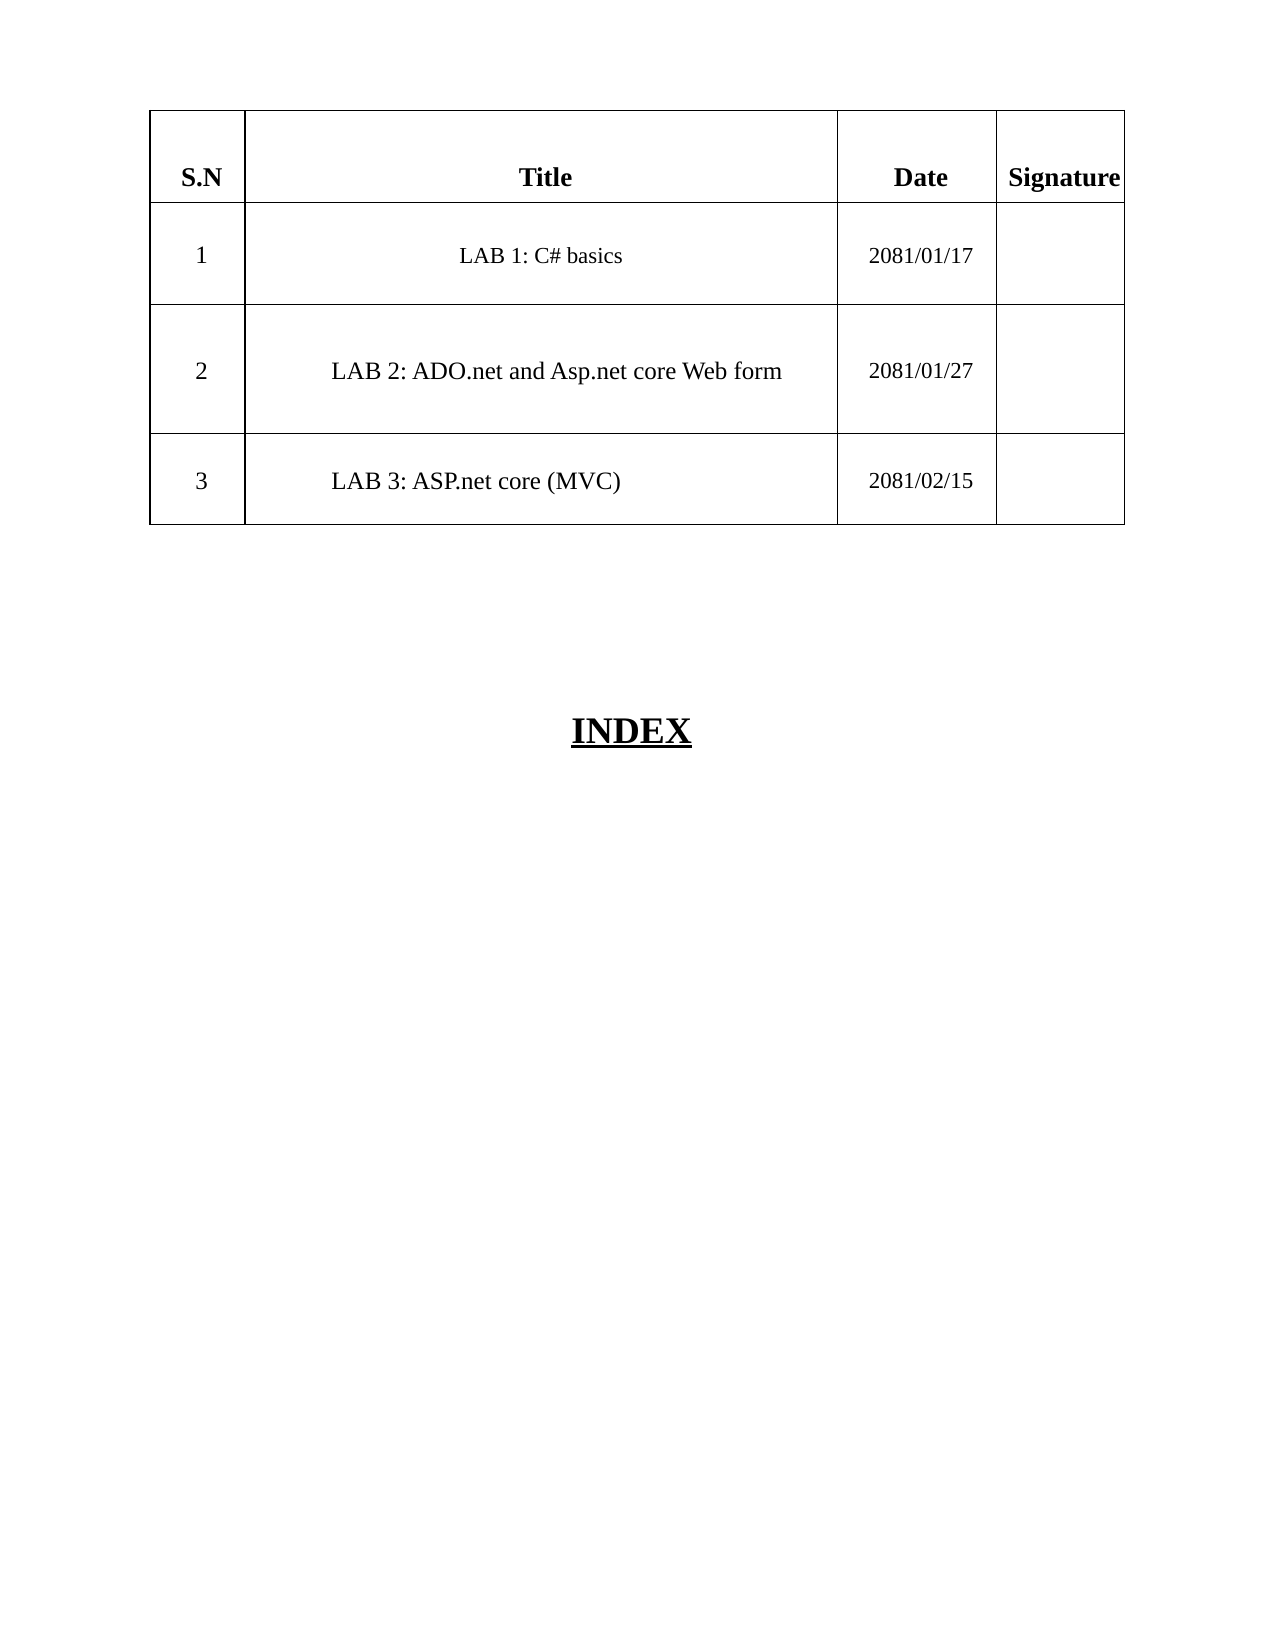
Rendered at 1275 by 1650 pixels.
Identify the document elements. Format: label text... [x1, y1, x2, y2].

table_header Signature [997, 111, 1124, 202]
table_cell 2 [151, 305, 244, 433]
table_header S.N [151, 111, 244, 202]
table_cell 2081/01/27 [838, 305, 996, 433]
table_cell [997, 305, 1124, 433]
table_cell [997, 203, 1124, 304]
table_cell LAB 2: ADO.net and Asp.net core Web form [246, 305, 837, 433]
table_cell LAB 1: C# basics [246, 203, 837, 304]
text INDEX [150, 708, 1113, 751]
table_cell 2081/01/17 [838, 203, 996, 304]
table_cell [997, 434, 1124, 524]
table_header Title [246, 111, 837, 202]
table_cell 3 [151, 434, 244, 524]
table_cell LAB 3: ASP.net core (MVC) [246, 434, 837, 524]
table_header Date [838, 111, 996, 202]
table_cell 2081/02/15 [838, 434, 996, 524]
table_cell 1 [151, 203, 244, 304]
